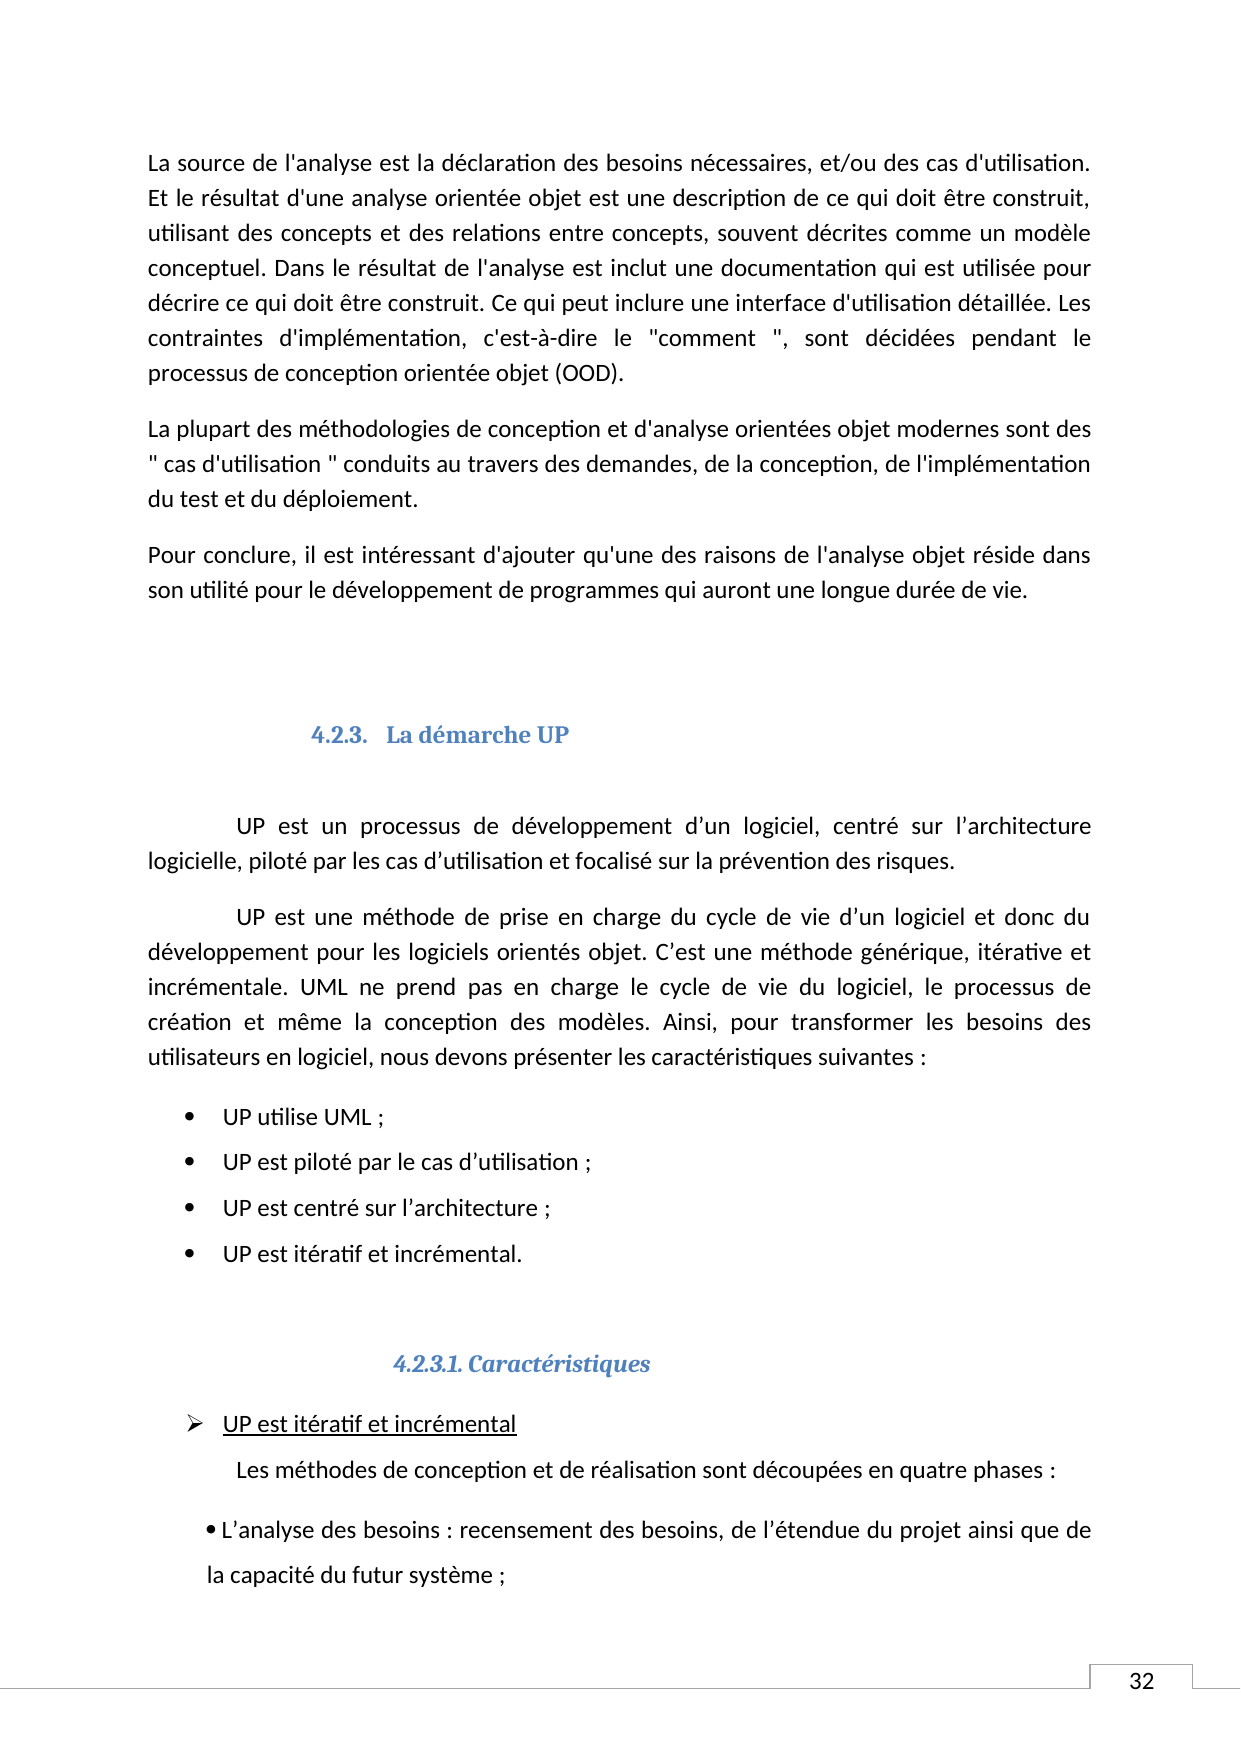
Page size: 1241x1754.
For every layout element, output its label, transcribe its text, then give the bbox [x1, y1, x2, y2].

text Pour conclure, il est intéressant d'ajouter qu'une des raisons de l'analyse objet réside dans son utilité pour le développement de programmes qui auront une longue durée de vie. [148, 539, 1093, 605]
text La source de l'analyse est la déclaration des besoins nécessaires, et/ou des cas d'utilisation. Et le résultat d'une analyse orientée objet est une description de ce qui doit être construit, utilisant des concepts et des relations entre concepts, souvent décrites comme un modèle conceptuel. Dans le résultat de l'analyse est inclut une documentation qui est utilisée pour décrire ce qui doit être construit. Ce qui peut inclure une interface d'utilisation détaillée. Les contraintes d'implémentation, c'est-à-dire le "comment ", sont décidées pendant le processus de conception orientée objet (OOD). [148, 148, 1093, 388]
text Les méthodes de conception et de réalisation sont découpées en quatre phases : [148, 1454, 1093, 1484]
subtitle La démarche UP [311, 721, 1093, 750]
list UP est itératif et incrémental. [185, 1238, 1093, 1268]
text UP est une méthode de prise en charge du cycle de vie d’un logiciel et donc du développement pour les logiciels orientés objet. C’est une méthode générique, itérative et incrémentale. UML ne prend pas en charge le cycle de vie du logiciel, le processus de création et même la conception des modèles. Ainsi, pour transformer les besoins des utilisateurs en logiciel, nous devons présenter les caractéristiques suivantes : [148, 901, 1093, 1071]
list UP est centré sur l’architecture ; [185, 1192, 1093, 1223]
list L’analyse des besoins : recensement des besoins, de l’étendue du projet ainsi que de la capacité du futur système ; [207, 1514, 1093, 1590]
text La plupart des méthodologies de conception et d'analyse orientées objet modernes sont des " cas d'utilisation " conduits au travers des demandes, de la conception, de l'implémentation du test et du déploiement. [148, 413, 1093, 514]
text UP est un processus de développement d’un logiciel, centré sur l’architecture logicielle, piloté par les cas d’utilisation et focalisé sur la prévention des risques. [148, 810, 1093, 875]
list UP est itératif et incrémental [185, 1408, 1093, 1439]
list UP est piloté par le cas d’utilisation ; [185, 1146, 1093, 1177]
list UP utilise UML ; [185, 1101, 1093, 1131]
subtitle Caractéristiques [393, 1350, 1093, 1379]
